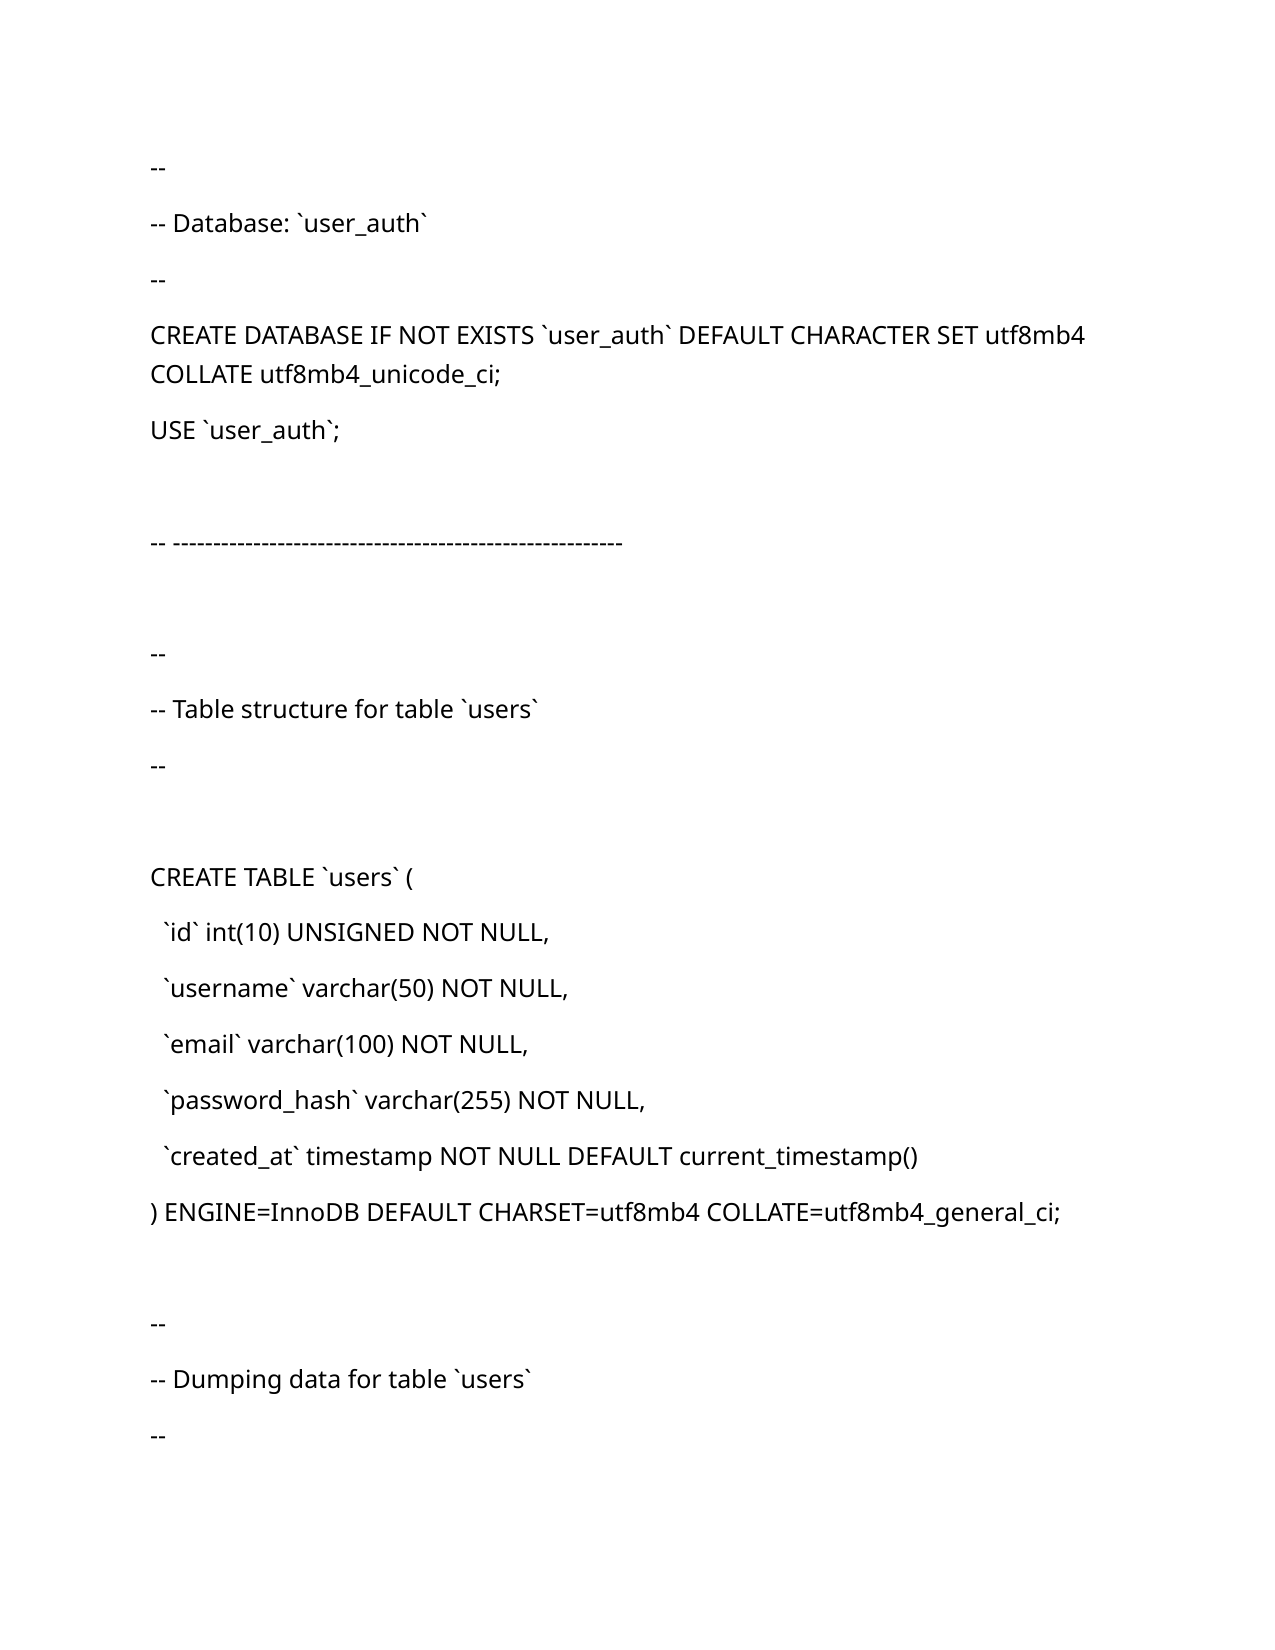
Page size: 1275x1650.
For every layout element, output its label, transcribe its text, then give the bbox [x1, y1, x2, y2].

text CREATE DATABASE IF NOT EXISTS `user_auth` DEFAULT CHARACTER SET utf8mb4 COLLATE utf8mb4_unicode_ci; [150, 317, 1125, 391]
text -- Database: `user_auth` [150, 206, 1125, 240]
text -- Dumping data for table `users` [150, 1362, 1125, 1396]
text `email` varchar(100) NOT NULL, [150, 1027, 1125, 1061]
text USE `user_auth`; [150, 412, 1125, 447]
text -- [150, 747, 1125, 782]
text `id` int(10) UNSIGNED NOT NULL, [150, 915, 1125, 949]
text -- [150, 1417, 1125, 1452]
text `password_hash` varchar(255) NOT NULL, [150, 1082, 1125, 1117]
text -- -------------------------------------------------------- [150, 524, 1125, 558]
text -- [150, 150, 1125, 184]
text -- [150, 262, 1125, 296]
text -- [150, 636, 1125, 670]
text ) ENGINE=InnoDB DEFAULT CHARSET=utf8mb4 COLLATE=utf8mb4_general_ci; [150, 1194, 1125, 1228]
text `username` varchar(50) NOT NULL, [150, 971, 1125, 1005]
text -- Table structure for table `users` [150, 692, 1125, 726]
text CREATE TABLE `users` ( [150, 859, 1125, 893]
text `created_at` timestamp NOT NULL DEFAULT current_timestamp() [150, 1138, 1125, 1172]
text -- [150, 1306, 1125, 1340]
